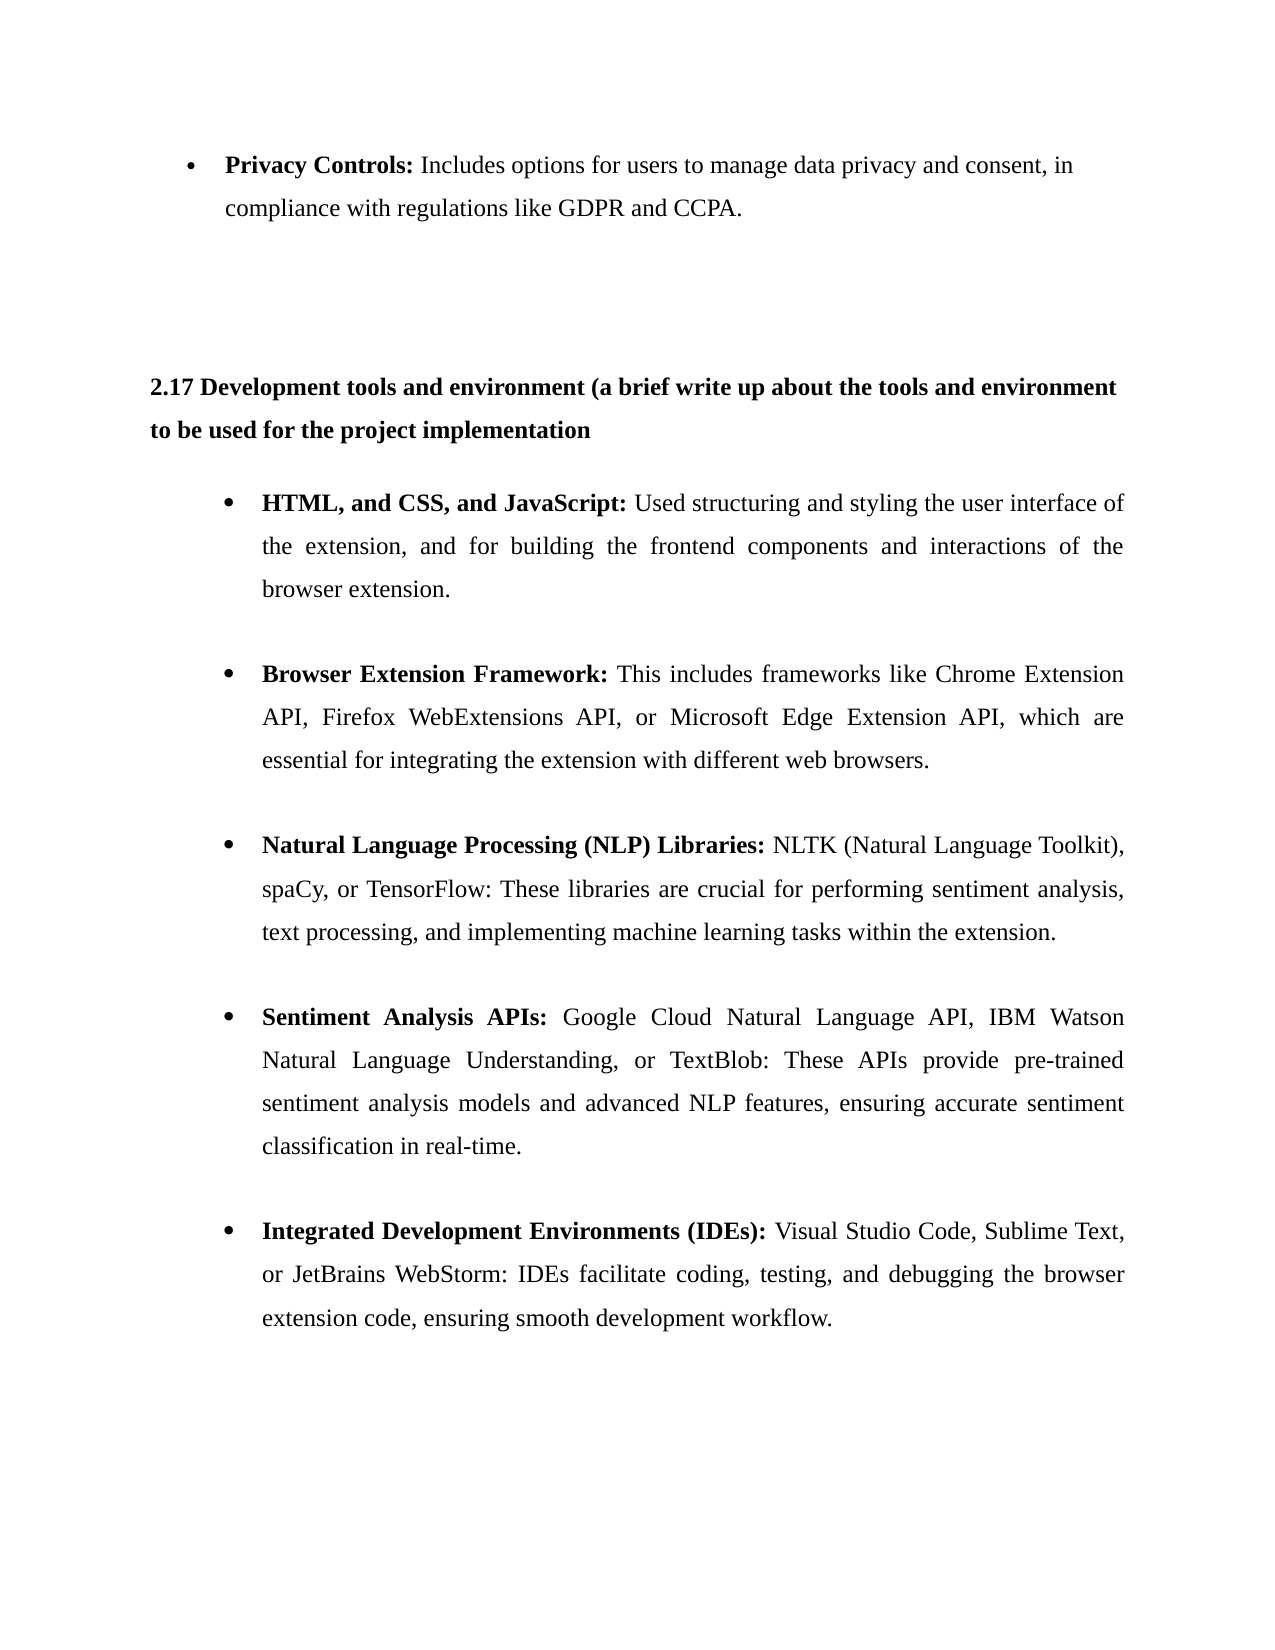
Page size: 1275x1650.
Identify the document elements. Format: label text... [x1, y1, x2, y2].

list Browser Extension Framework: This includes frameworks like Chrome Extension API, Firefox WebExtensions API, or Microsoft Edge Extension API, which are essential for integrating the extension with different web browsers. [224, 659, 1125, 774]
list Privacy Controls: Includes options for users to manage data privacy and consent, in compliance with regulations like GDPR and CCPA. [187, 150, 1125, 222]
list HTML, and CSS, and JavaScript: Used structuring and styling the user interface of the extension, and for building the frontend components and interactions of the browser extension. [224, 488, 1125, 603]
subtitle Development tools and environment (a brief write up about the tools and environment to be used for the project implementation [150, 372, 1125, 444]
list Natural Language Processing (NLP) Libraries: NLTK (Natural Language Toolkit), spaCy, or TensorFlow: These libraries are crucial for performing sentiment analysis, text processing, and implementing machine learning tasks within the extension. [224, 831, 1125, 946]
list Integrated Development Environments (IDEs): Visual Studio Code, Sublime Text, or JetBrains WebStorm: IDEs facilitate coding, testing, and debugging the browser extension code, ensuring smooth development workflow. [224, 1216, 1125, 1331]
list Sentiment Analysis APIs: Google Cloud Natural Language API, IBM Watson Natural Language Understanding, or TextBlob: These APIs provide pre-trained sentiment analysis models and advanced NLP features, ensuring accurate sentiment classification in real-time. [224, 1002, 1125, 1160]
